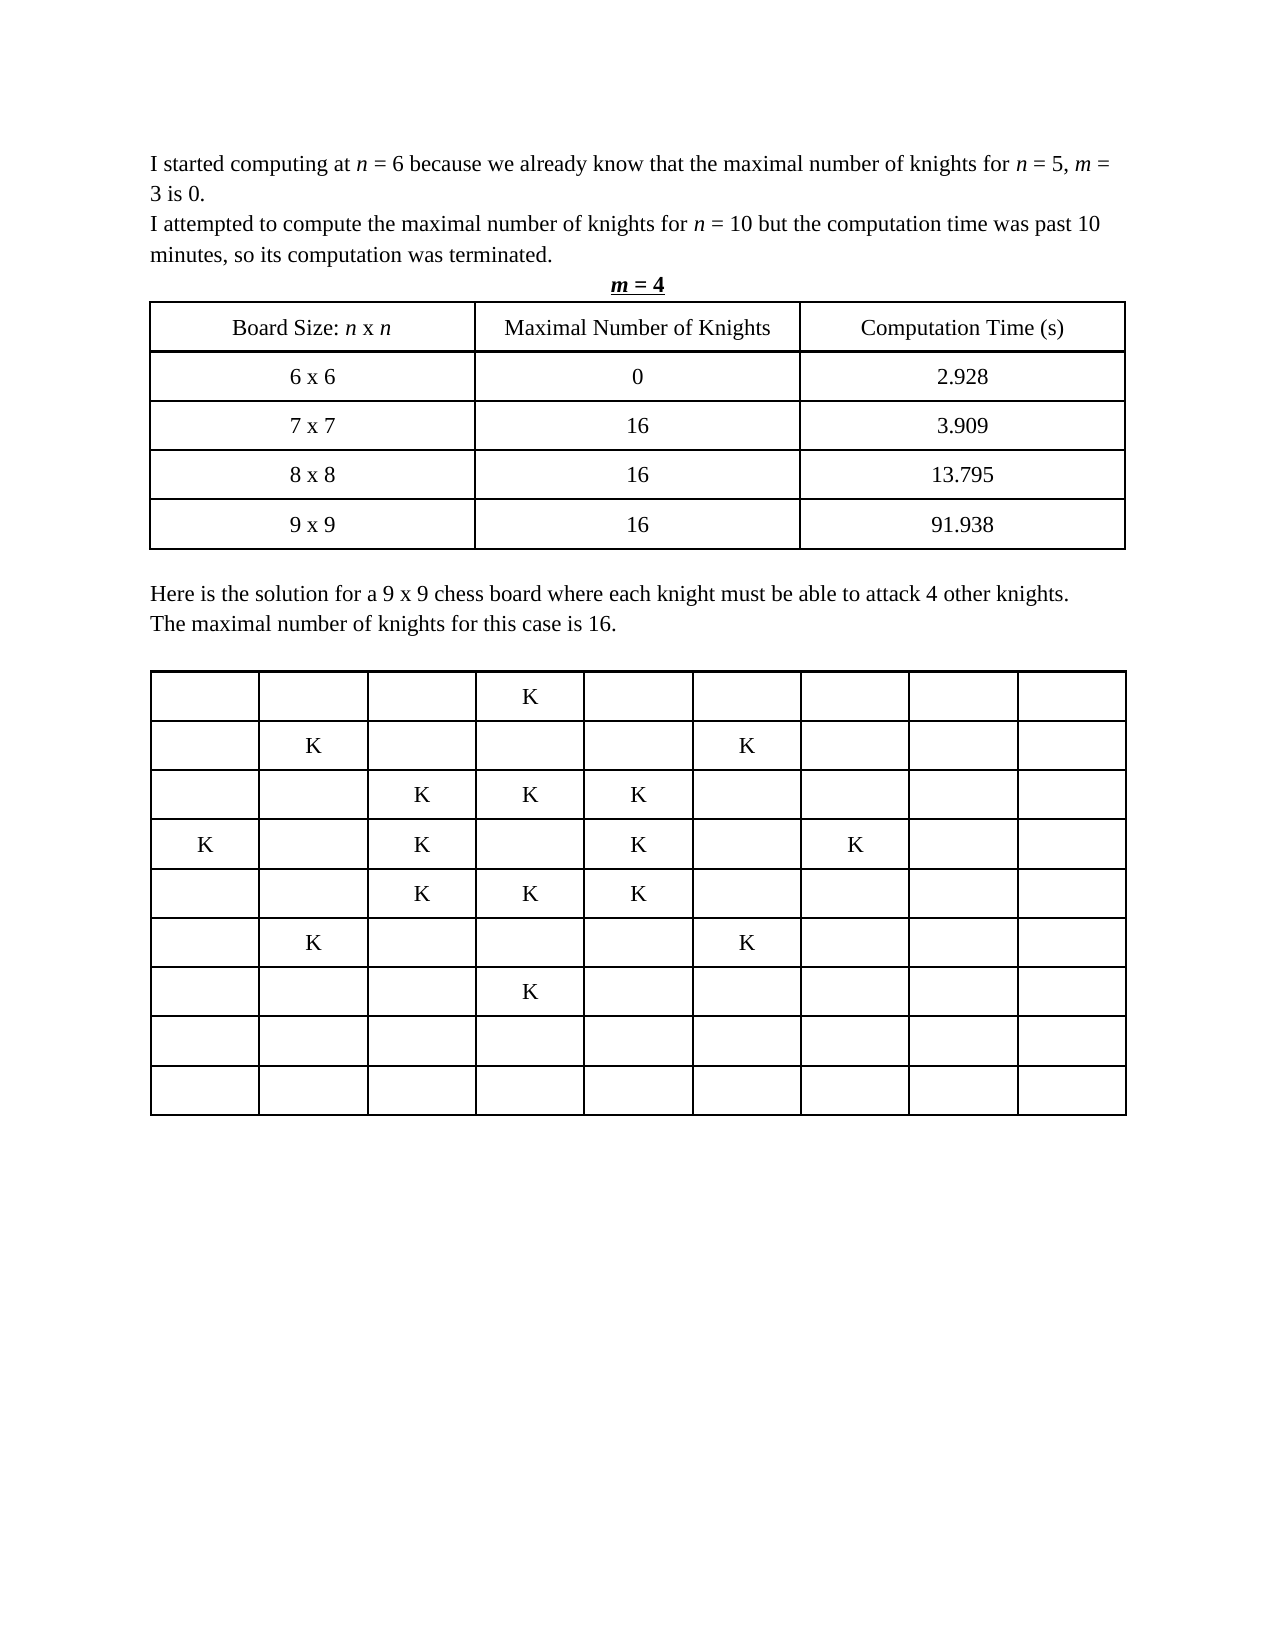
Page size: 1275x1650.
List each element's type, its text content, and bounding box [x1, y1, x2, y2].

table_header [802, 673, 908, 719]
table_cell K [369, 870, 475, 917]
table_cell [1019, 820, 1125, 867]
table_cell [260, 870, 367, 917]
table_cell [1019, 722, 1125, 769]
table_header [369, 673, 475, 719]
table_cell [802, 1017, 908, 1064]
table_cell [1019, 919, 1125, 966]
table_header Computation Time (s) [801, 303, 1124, 350]
table_cell K [694, 722, 800, 769]
table_cell [152, 1067, 258, 1114]
table_cell [694, 771, 800, 818]
table_cell [260, 968, 367, 1015]
table_cell [585, 968, 692, 1015]
table_cell 2.928 [801, 353, 1124, 399]
table_cell [1019, 1017, 1125, 1064]
table_header [1019, 673, 1125, 719]
table_cell [152, 919, 258, 966]
table_cell [585, 1067, 692, 1114]
table_cell [694, 820, 800, 867]
table_cell [802, 968, 908, 1015]
table_cell [260, 1017, 367, 1064]
table_cell [910, 1017, 1017, 1064]
table_cell [369, 1067, 475, 1114]
table_cell [910, 1067, 1017, 1114]
table_cell 6 x 6 [151, 353, 474, 399]
table_cell 16 [476, 402, 799, 449]
table_header [694, 673, 800, 719]
table_cell [694, 870, 800, 917]
table_cell K [260, 919, 367, 966]
table_cell K [152, 820, 258, 867]
table_header Maximal Number of Knights [476, 303, 799, 350]
table_cell [1019, 968, 1125, 1015]
table_cell K [802, 820, 908, 867]
text Here is the solution for a 9 x 9 chess board where each knight must be able to attack 4 other knights. [150, 580, 1125, 606]
table_cell [802, 722, 908, 769]
table_cell [802, 870, 908, 917]
table_cell K [260, 722, 367, 769]
table_cell K [585, 820, 692, 867]
table_header [585, 673, 692, 719]
table_cell [910, 820, 1017, 867]
text m = 4 [150, 271, 1125, 297]
table_cell K [585, 771, 692, 818]
table_cell [152, 870, 258, 917]
table_cell [694, 1017, 800, 1064]
table_cell [1019, 870, 1125, 917]
table_header [910, 673, 1017, 719]
table_cell K [477, 968, 583, 1015]
table_cell 8 x 8 [151, 451, 474, 498]
table_cell 91.938 [801, 500, 1124, 547]
table_cell [802, 771, 908, 818]
table_cell [910, 968, 1017, 1015]
table_cell 3.909 [801, 402, 1124, 449]
table_cell K [369, 771, 475, 818]
table_cell [477, 722, 583, 769]
table_cell [369, 919, 475, 966]
table_cell [694, 968, 800, 1015]
table_cell K [694, 919, 800, 966]
table_cell [369, 722, 475, 769]
table_header [152, 673, 258, 719]
table_cell K [477, 870, 583, 917]
table_cell [152, 1017, 258, 1064]
text The maximal number of knights for this case is 16. [150, 610, 1125, 636]
table_cell K [477, 771, 583, 818]
table_cell [260, 820, 367, 867]
text I started computing at n = 6 because we already know that the maximal number of knights for n = 5, m = 3 is 0. [150, 150, 1125, 207]
text I attempted to compute the maximal number of knights for n = 10 but the computation time was past 10 minutes, so its computation was terminated. [150, 210, 1125, 267]
table_cell 7 x 7 [151, 402, 474, 449]
table_cell [910, 722, 1017, 769]
table_cell [152, 968, 258, 1015]
table_cell [477, 919, 583, 966]
table_cell [1019, 1067, 1125, 1114]
table_cell 16 [476, 500, 799, 547]
table_cell [694, 1067, 800, 1114]
table_cell [585, 722, 692, 769]
table_header K [477, 673, 583, 719]
table_cell [152, 722, 258, 769]
table_cell [910, 870, 1017, 917]
table_cell [260, 771, 367, 818]
table_cell [477, 1067, 583, 1114]
table_cell [369, 1017, 475, 1064]
table_cell K [369, 820, 475, 867]
table_header Board Size: n x n [151, 303, 474, 350]
table_cell [260, 1067, 367, 1114]
table_cell 0 [476, 353, 799, 399]
table_header [260, 673, 367, 719]
table_cell [802, 1067, 908, 1114]
table_cell 9 x 9 [151, 500, 474, 547]
table_cell [1019, 771, 1125, 818]
table_cell [477, 1017, 583, 1064]
table_cell [477, 820, 583, 867]
table_cell [152, 771, 258, 818]
table_cell [585, 919, 692, 966]
table_cell [910, 919, 1017, 966]
table_cell 13.795 [801, 451, 1124, 498]
table_cell [802, 919, 908, 966]
table_cell [369, 968, 475, 1015]
table_cell [910, 771, 1017, 818]
table_cell [585, 1017, 692, 1064]
table_cell K [585, 870, 692, 917]
table_cell 16 [476, 451, 799, 498]
